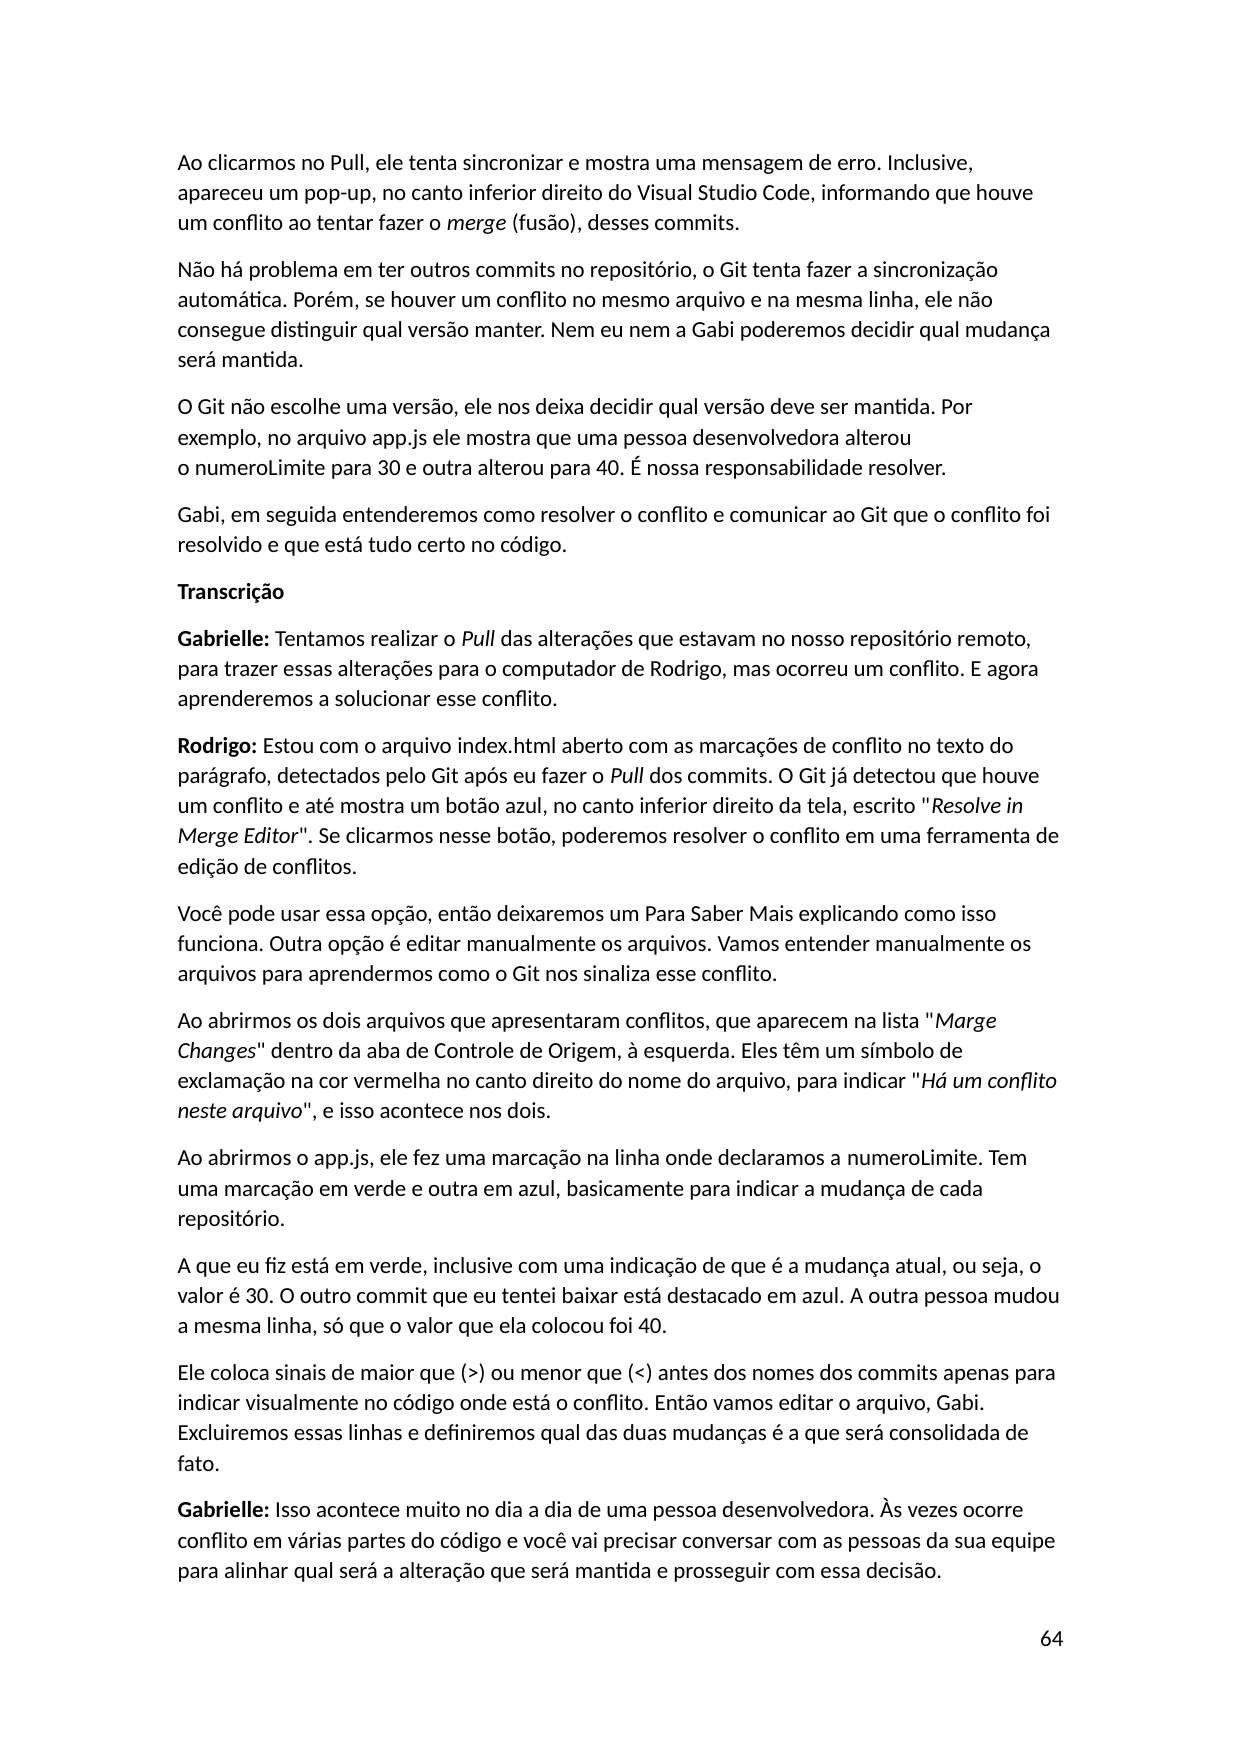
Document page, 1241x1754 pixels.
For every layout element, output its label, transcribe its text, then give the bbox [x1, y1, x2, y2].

text A que eu fiz está em verde, inclusive com uma indicação de que é a mudança atual, ou seja, o valor é 30. O outro commit que eu tentei baixar está destacado em azul. A outra pessoa mudou a mesma linha, só que o valor que ela colocou foi 40. [177, 1251, 1063, 1339]
text Você pode usar essa opção, então deixaremos um Para Saber Mais explicando como isso funciona. Outra opção é editar manualmente os arquivos. Vamos entender manualmente os arquivos para aprendermos como o Git nos sinaliza esse conflito. [177, 899, 1063, 987]
text Transcrição [177, 577, 1063, 605]
text Gabi, em seguida entenderemos como resolver o conflito e comunicar ao Git que o conflito foi resolvido e que está tudo certo no código. [177, 500, 1063, 558]
text Ao clicarmos no Pull, ele tenta sincronizar e mostra uma mensagem de erro. Inclusive, apareceu um pop-up, no canto inferior direito do Visual Studio Code, informando que houve um conflito ao tentar fazer o merge (fusão), desses commits. [177, 148, 1063, 236]
text O Git não escolhe uma versão, ele nos deixa decidir qual versão deve ser mantida. Por exemplo, no arquivo app.js ele mostra que uma pessoa desenvolvedora alterou o numeroLimite para 30 e outra alterou para 40. É nossa responsabilidade resolver. [177, 392, 1063, 481]
text Gabrielle: Tentamos realizar o Pull das alterações que estavam no nosso repositório remoto, para trazer essas alterações para o computador de Rodrigo, mas ocorreu um conflito. E agora aprenderemos a solucionar esse conflito. [177, 624, 1063, 712]
text Não há problema em ter outros commits no repositório, o Git tenta fazer a sincronização automática. Porém, se houver um conflito no mesmo arquivo e na mesma linha, ele não consegue distinguir qual versão manter. Nem eu nem a Gabi poderemos decidir qual mudança será mantida. [177, 255, 1063, 373]
text Rodrigo: Estou com o arquivo index.html aberto com as marcações de conflito no texto do parágrafo, detectados pelo Git após eu fazer o Pull dos commits. O Git já detectou que houve um conflito e até mostra um botão azul, no canto inferior direito da tela, escrito "Resolve in Merge Editor". Se clicarmos nesse botão, poderemos resolver o conflito em uma ferramenta de edição de conflitos. [177, 731, 1063, 880]
text Ao abrirmos os dois arquivos que apresentaram conflitos, que aparecem na lista "Marge Changes" dentro da aba de Controle de Origem, à esquerda. Eles têm um símbolo de exclamação na cor vermelha no canto direito do nome do arquivo, para indicar "Há um conflito neste arquivo", e isso acontece nos dois. [177, 1006, 1063, 1124]
text Gabrielle: Isso acontece muito no dia a dia de uma pessoa desenvolvedora. Às vezes ocorre conflito em várias partes do código e você vai precisar conversar com as pessoas da sua equipe para alinhar qual será a alteração que será mantida e prosseguir com essa decisão. [177, 1496, 1063, 1584]
text Ao abrirmos o app.js, ele fez uma marcação na linha onde declaramos a numeroLimite. Tem uma marcação em verde e outra em azul, basicamente para indicar a mudança de cada repositório. [177, 1143, 1063, 1232]
text Ele coloca sinais de maior que (>) ou menor que (<) antes dos nomes dos commits apenas para indicar visualmente no código onde está o conflito. Então vamos editar o arquivo, Gabi. Excluiremos essas linhas e definiremos qual das duas mudanças é a que será consolidada de fato. [177, 1358, 1063, 1477]
